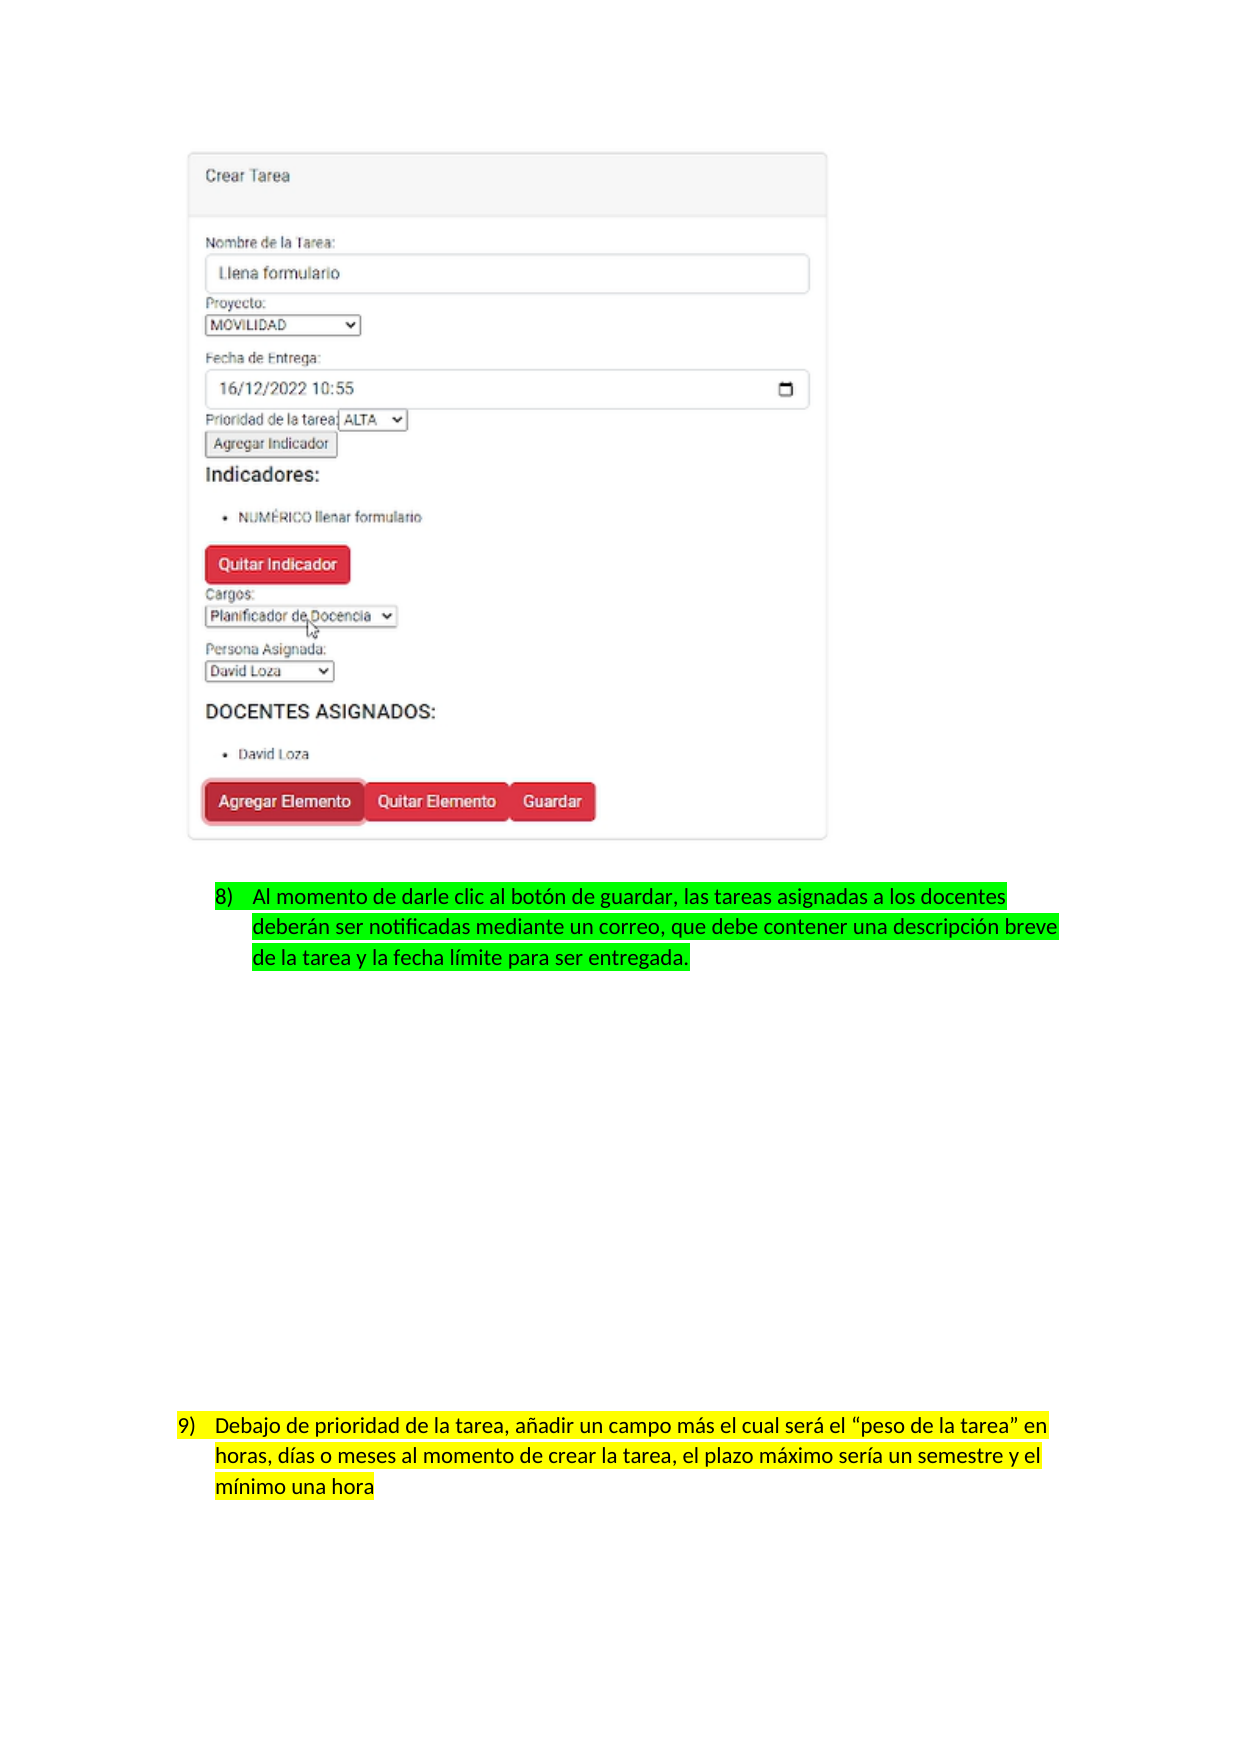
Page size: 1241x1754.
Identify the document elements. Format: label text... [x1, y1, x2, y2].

list Al momento de darle clic al botón de guardar, las tareas asignadas a los docentes deberán ser notificadas mediante un correo, que debe contener una descripción breve de la tarea y la fecha límite para ser entregada. [215, 882, 1063, 971]
list Debajo de prioridad de la tarea, añadir un campo más el cual será el “peso de la tarea” en horas, días o meses al momento de crear la tarea, el plazo máximo sería un semestre y el mínimo una hora [177, 1411, 1063, 1500]
picture [177, 147, 862, 864]
